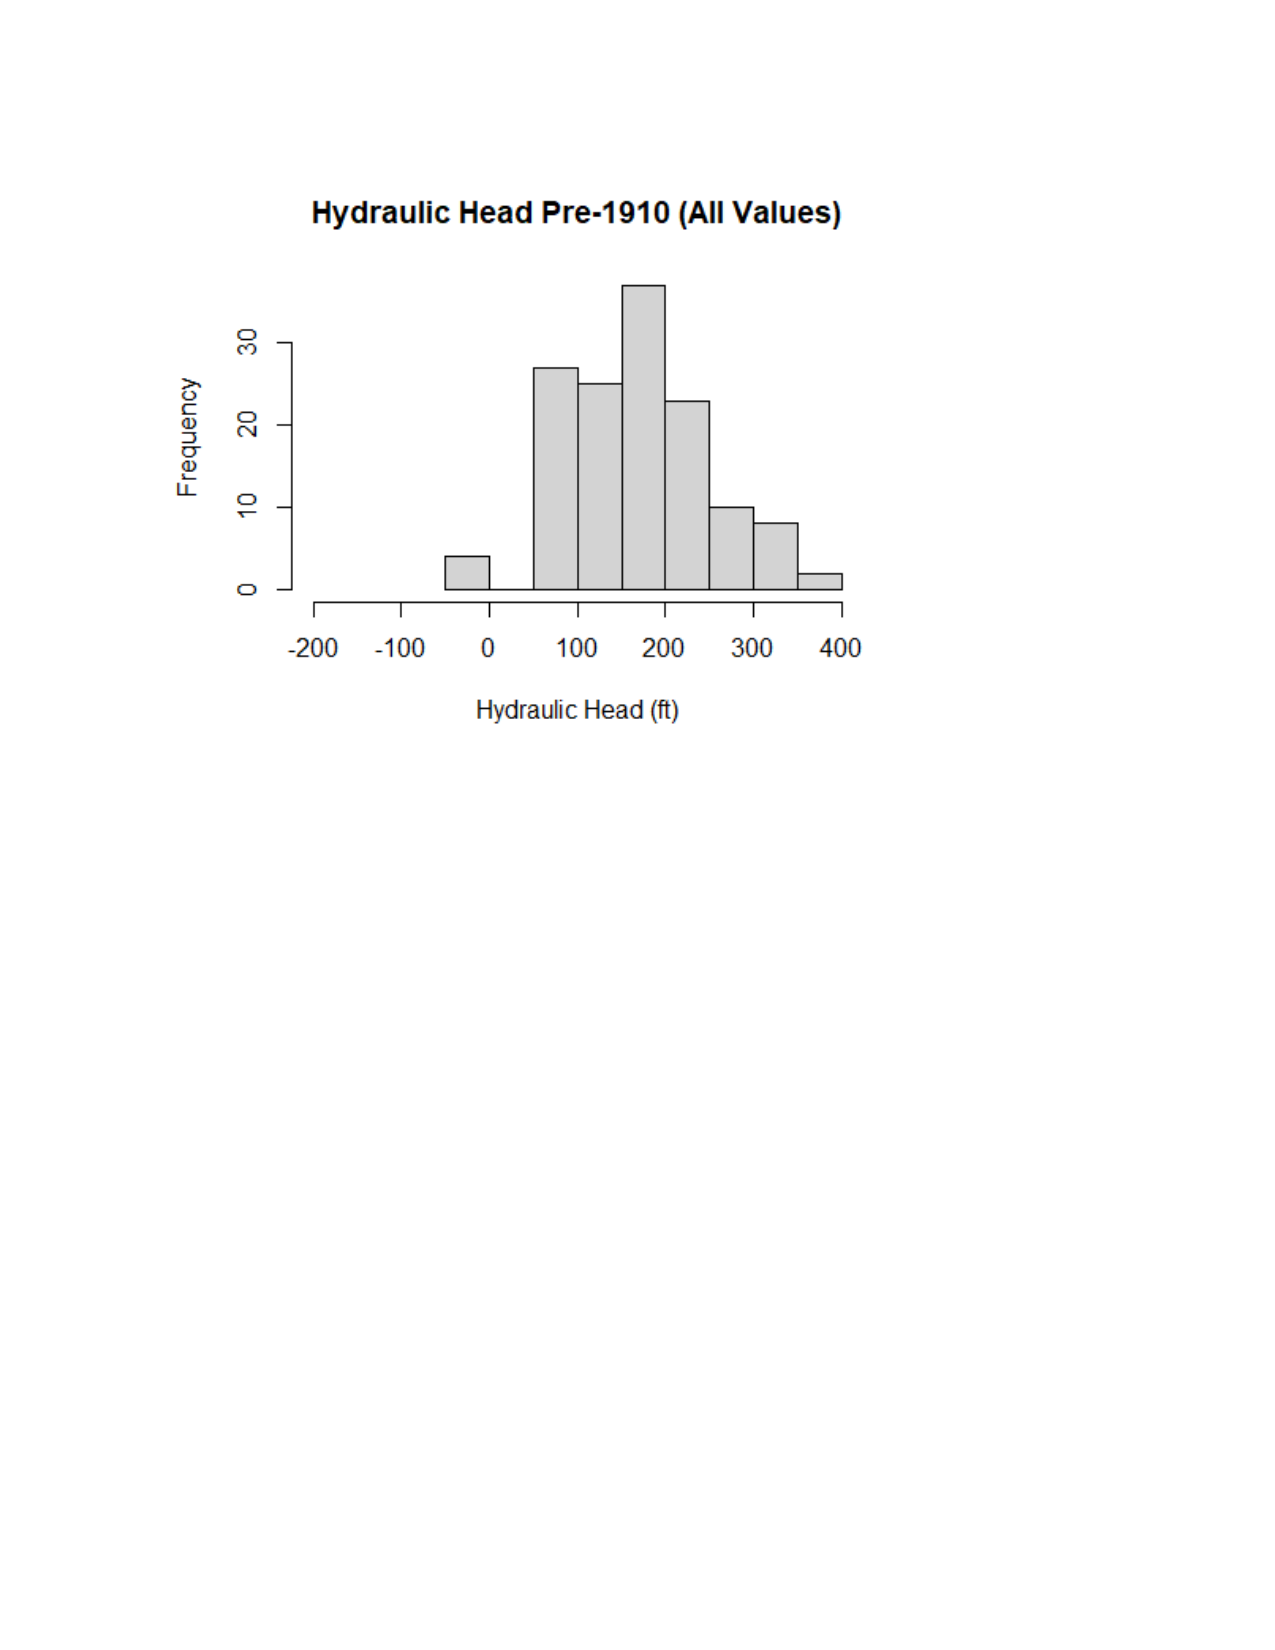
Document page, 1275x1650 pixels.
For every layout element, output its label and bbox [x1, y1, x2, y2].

picture [168, 150, 927, 757]
